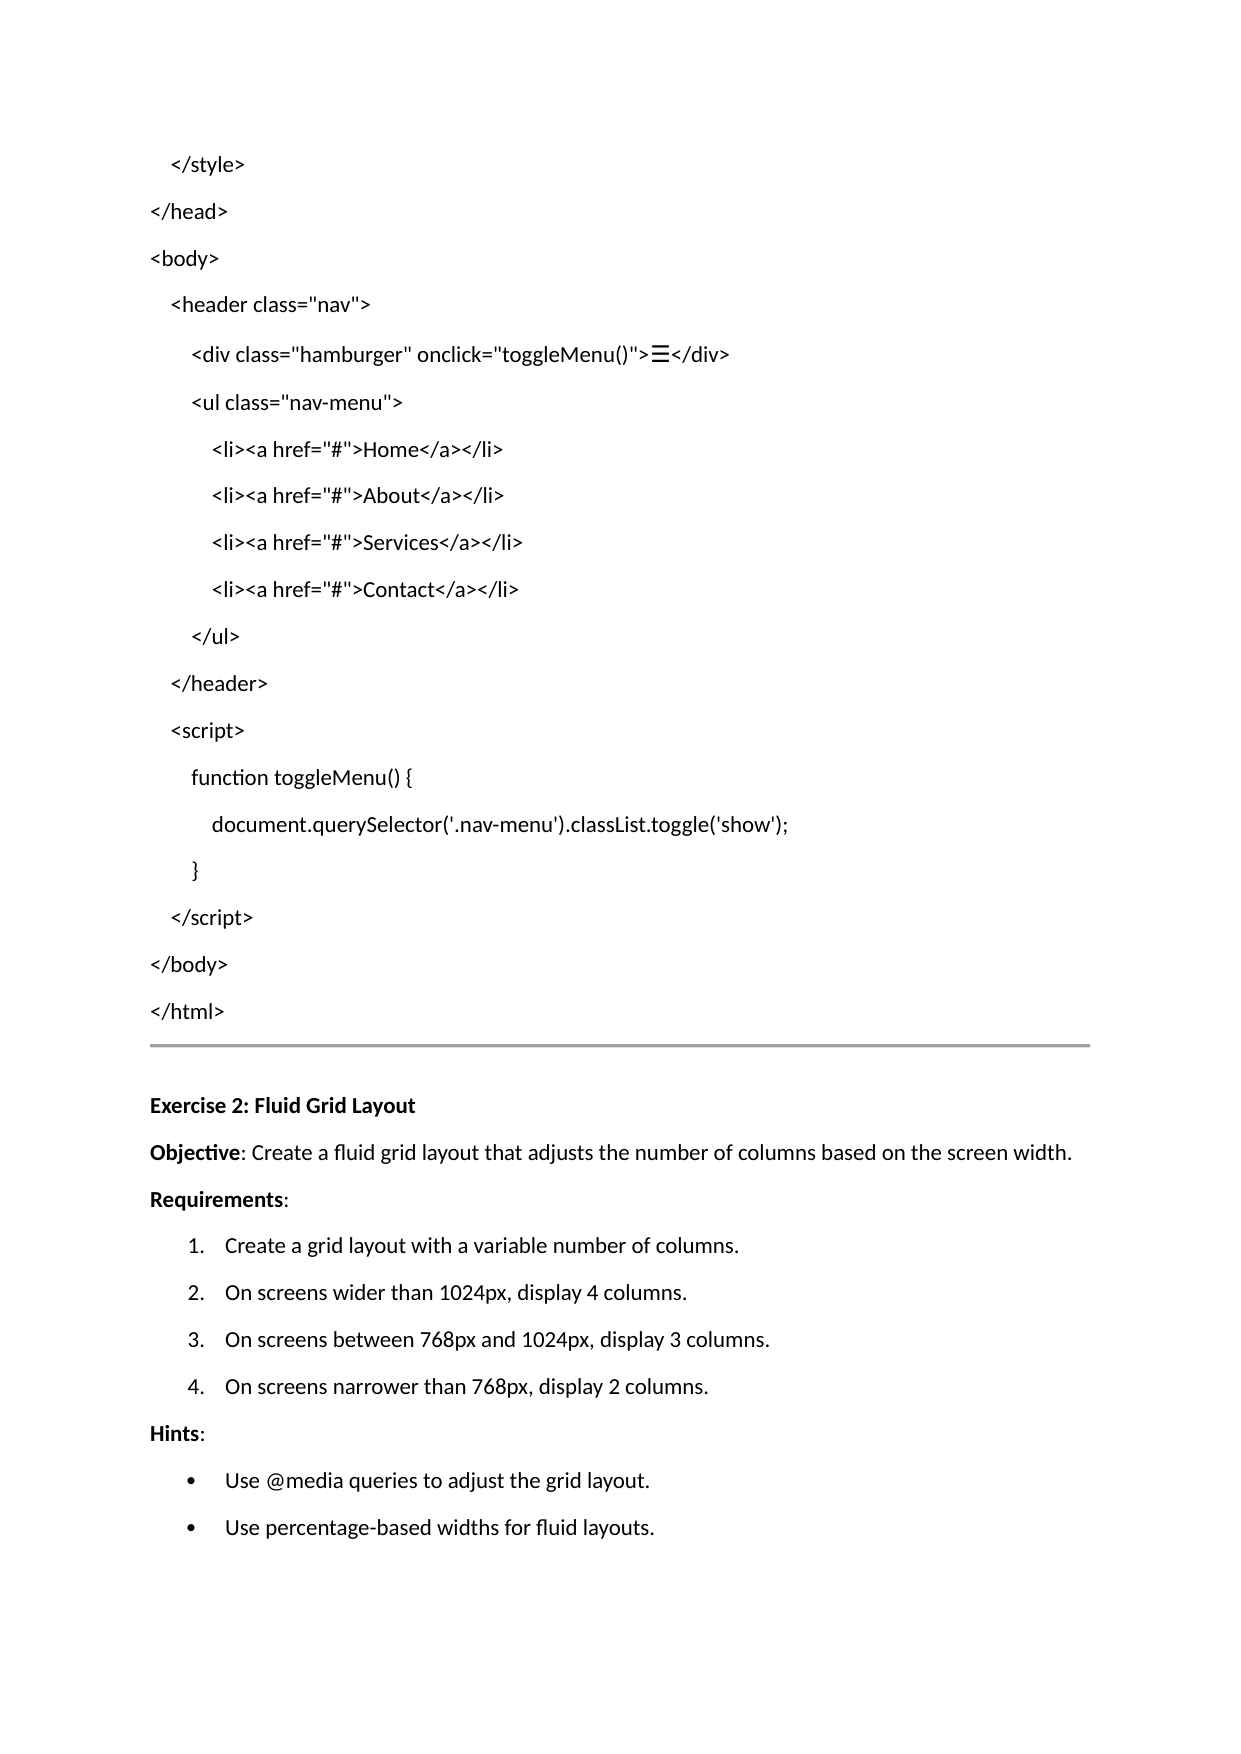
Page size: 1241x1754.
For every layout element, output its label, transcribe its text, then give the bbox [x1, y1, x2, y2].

text <header class="nav"> [150, 291, 1090, 319]
text <li><a href="#">Services</a></li> [150, 528, 1090, 557]
text </head> [150, 197, 1090, 225]
text </body> [150, 950, 1090, 978]
text <li><a href="#">Contact</a></li> [150, 575, 1090, 603]
text function toggleMenu() { [150, 763, 1090, 791]
text <li><a href="#">About</a></li> [150, 482, 1090, 510]
text document.querySelector('.nav-menu').classList.toggle('show'); [150, 810, 1090, 838]
text <script> [150, 716, 1090, 744]
text Hints: [150, 1419, 1090, 1447]
text <div class="hamburger" onclick="toggleMenu()">☰</div> [150, 337, 1090, 369]
text Exercise 2: Fluid Grid Layout [150, 1091, 1090, 1119]
text <li><a href="#">Home</a></li> [150, 435, 1090, 463]
text </script> [150, 903, 1090, 932]
list On screens narrower than 768px, display 2 columns. [187, 1372, 1090, 1400]
text Objective: Create a fluid grid layout that adjusts the number of columns based on the screen width. [150, 1138, 1090, 1166]
text <ul class="nav-menu"> [150, 388, 1090, 416]
list Create a grid layout with a variable number of columns. [187, 1232, 1090, 1260]
list On screens wider than 1024px, display 4 columns. [187, 1278, 1090, 1307]
text </style> [150, 150, 1090, 178]
list On screens between 768px and 1024px, display 3 columns. [187, 1325, 1090, 1353]
text } [150, 857, 1090, 885]
text <body> [150, 244, 1090, 272]
text Requirements: [150, 1185, 1090, 1213]
text </ul> [150, 622, 1090, 650]
text </header> [150, 669, 1090, 697]
text </html> [150, 997, 1090, 1025]
list Use @media queries to adjust the grid layout. [187, 1466, 1090, 1494]
list Use percentage-based widths for fluid layouts. [187, 1513, 1090, 1541]
